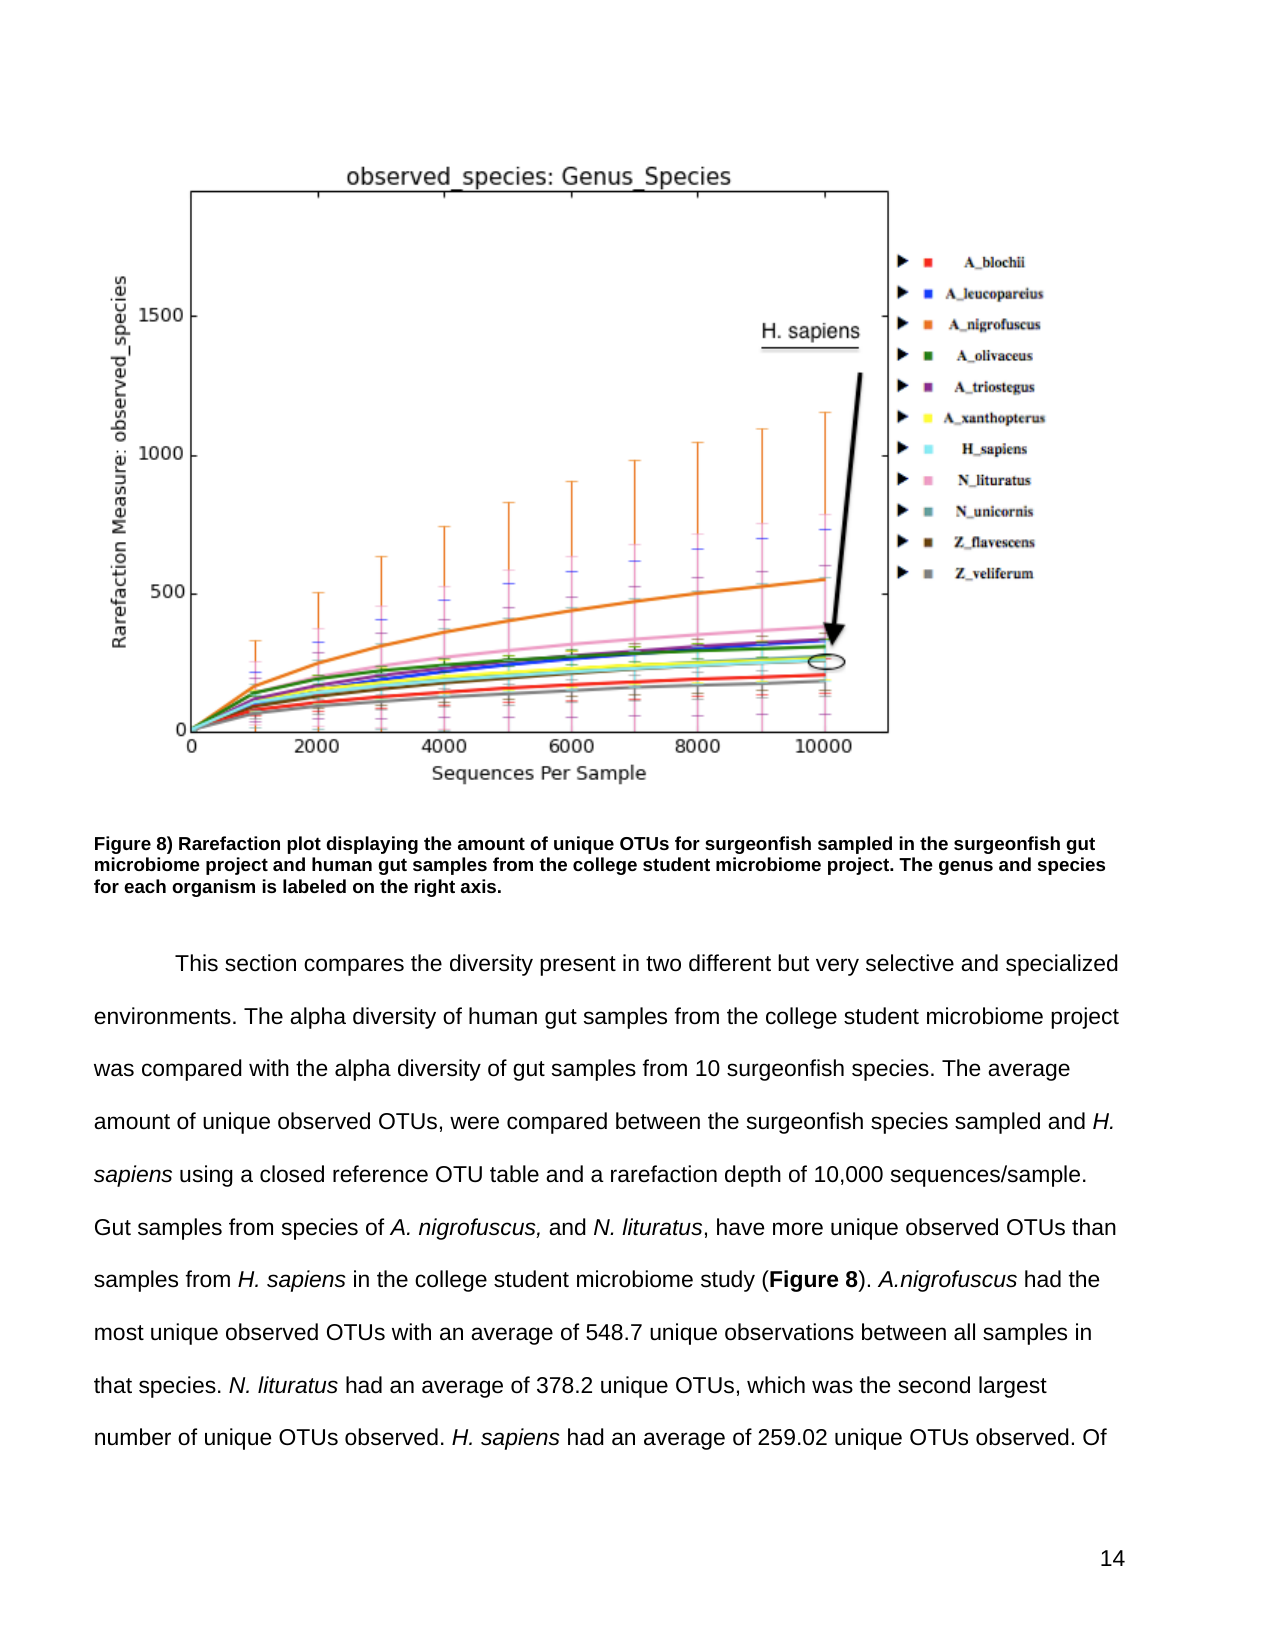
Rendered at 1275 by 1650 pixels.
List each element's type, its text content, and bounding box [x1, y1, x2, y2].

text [94, 950, 1125, 1451]
picture [93, 150, 1050, 807]
text Figure 8) Rarefaction plot displaying the amount of unique OTUs for surgeonfish sampled in the surgeonfish gut microbiome project and human gut samples from the college student microbiome project. The genus and species for each organism is labeled on the right axis. [94, 833, 1125, 897]
